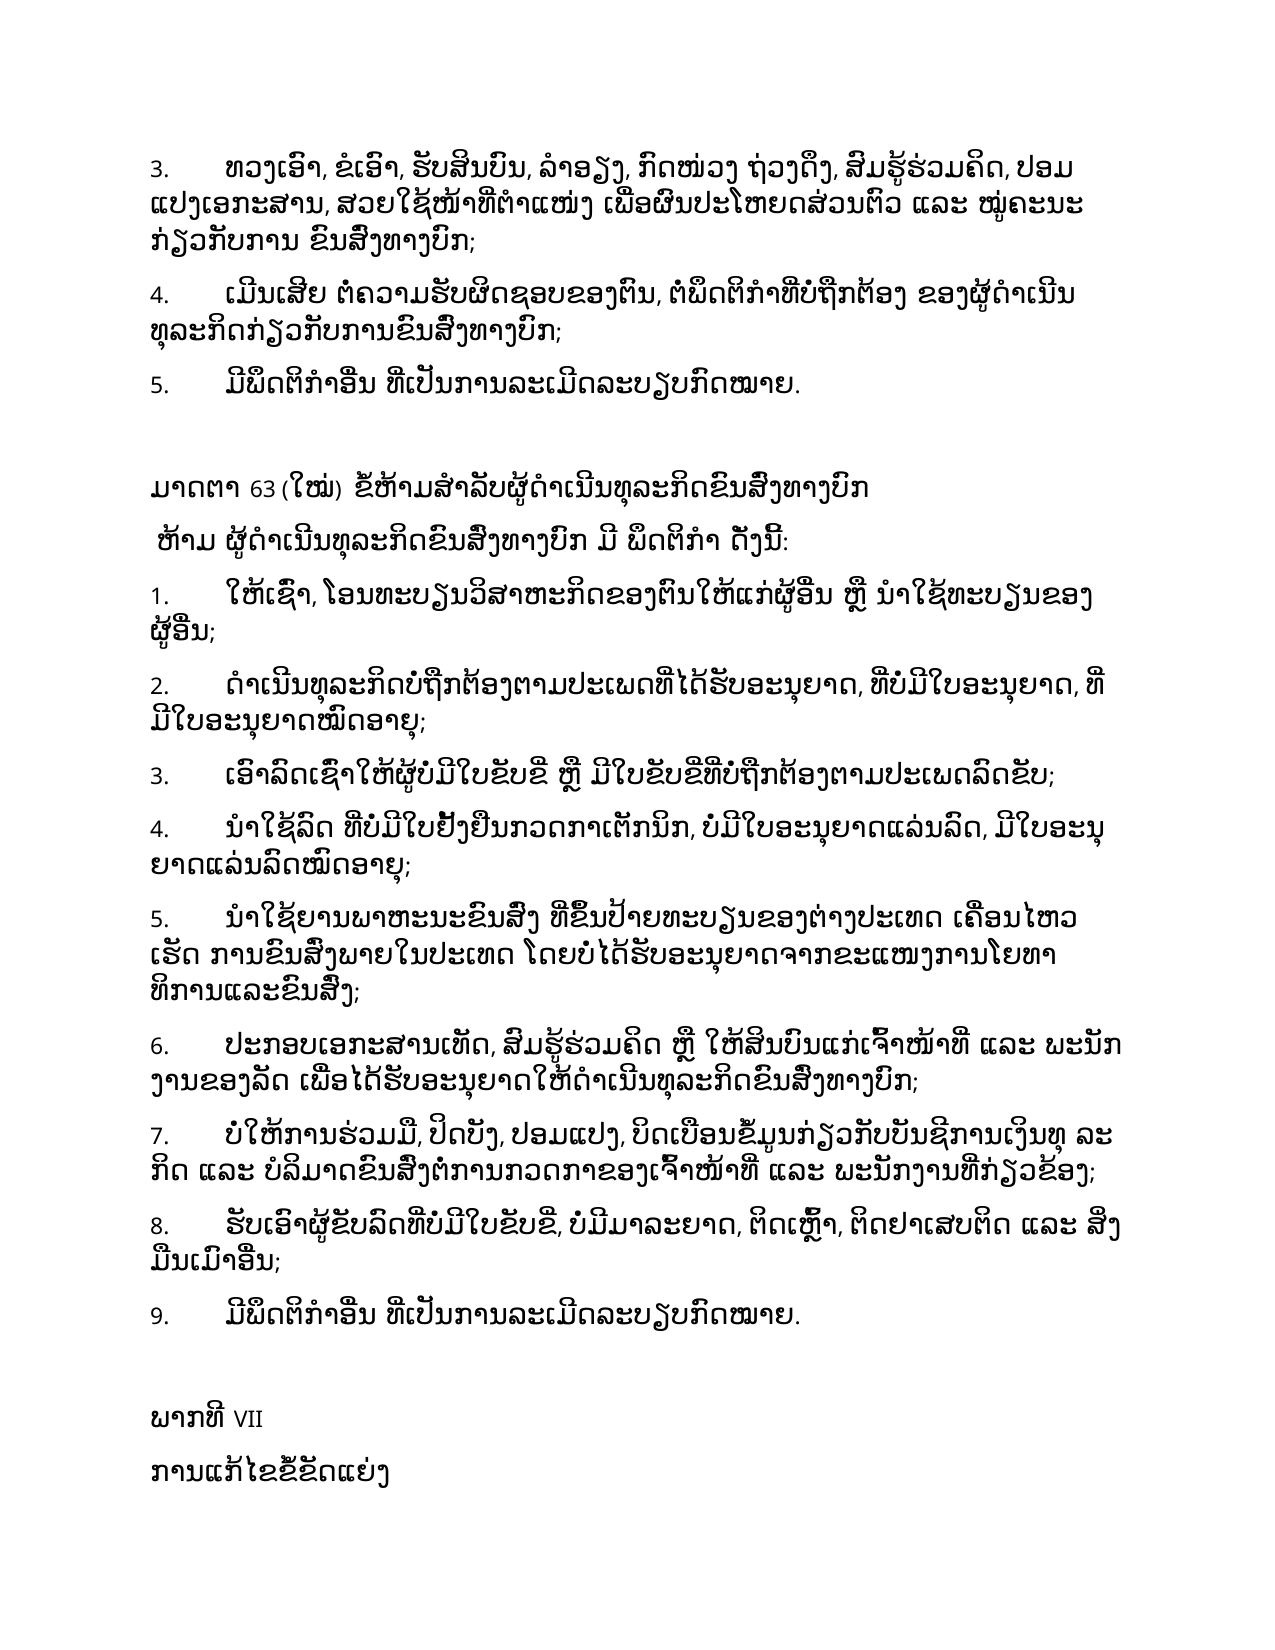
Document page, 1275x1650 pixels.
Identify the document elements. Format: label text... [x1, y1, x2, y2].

text 5. ນຳໃຊ້ຍານພາຫະນະຂົນສົ່ງ ທີ່ຂຶ້ນປ້າຍທະບຽນຂອງຕ່າງປະເທດ ເຄື່ອນໄຫວເຮັດ ການຂົນສົ່ງພາຍໃນປະເທດ ໂດຍບໍ່ໄດ້ຮັບອະນຸຍາດຈາກຂະແໜງການໂຍທາທິການແລະຂົນສົ່ງ; [150, 900, 1125, 1008]
text 4. ນຳໃຊ້ລົດ ທີ່ບໍ່ມີໃບຢັ້ງຢືນກວດກາເຕັກນິກ, ບໍ່ມີໃບອະນຸຍາດແລ່ນລົດ, ມີໃບອະນຸ ຍາດແລ່ນລົດໝົດອາຍຸ; [150, 810, 1125, 881]
text 3. ເອົາລົດເຊົ່າໃຫ້ຜູ້ບໍ່ມີໃບຂັບຂີ່ ຫຼື ມີໃບຂັບຂີ່ທີ່ບໍ່ຖືກຕ້ອງຕາມປະເພດລົດຂັບ; [150, 757, 1125, 791]
text ຫ້າມ ຜູ້ດຳເນີນທຸລະກິດຂົນສົ່ງທາງບົກ ມີ ພຶດຕິກໍາ ດັ່ງນີ້: [150, 524, 1125, 558]
text 4. ເມີນເສີຍ ຕໍ່ຄວາມຮັບຜິດຊອບຂອງຕົນ, ຕໍ່ພຶດຕິກໍາທີ່ບໍ່ຖືກຕ້ອງ ຂອງຜູ້ດຳເນີນ ທຸລະກິດກ່ຽວກັບການຂົນສົ່ງທາງບົກ; [150, 277, 1125, 347]
text ພາກທີ VII [150, 1401, 1125, 1435]
text 7. ບໍ່ໃຫ້ການຮ່ວມມື, ປິດບັງ, ປອມແປງ, ບິດເບືອນຂໍ້ມູນກ່ຽວກັບບັນຊີການເງິນທຸ ລະກິດ ແລະ ບໍລິມາດຂົນສົ່ງຕໍ່ການກວດກາຂອງເຈົ້າໜ້າທີ່ ແລະ ພະນັກງານທີ່ກ່ຽວຂ້ອງ; [150, 1117, 1125, 1188]
text 9. ມີພຶດຕິກໍາອື່ນ ທີ່ເປັນການລະເມີດລະບຽບກົດໝາຍ. [150, 1297, 1125, 1331]
text 2. ດຳເນີນທຸລະກິດບໍ່ຖືກຕ້ອງຕາມປະເພດທີ່ໄດ້ຮັບອະນຸຍາດ, ທີ່ບໍ່ມີໃບອະນຸຍາດ, ທີ່ ມີໃບອະນຸຍາດໝົດອາຍຸ; [150, 667, 1125, 738]
text ມາດຕາ 63 (ໃໝ່) ຂໍ້ຫ້າມສຳລັບຜູ້ດຳເນີນທຸລະກິດຂົນສົ່ງທາງບົກ [150, 470, 1125, 504]
text 8. ຮັບເອົາຜູ້ຂັບລົດທີ່ບໍ່ມີໃບຂັບຂີ່, ບໍ່ມີມາລະຍາດ, ຕິດເຫຼົ້າ, ຕິດຢາເສບຕິດ ແລະ ສິ່ງມືນເມົາອື່ນ; [150, 1207, 1125, 1278]
text 5. ມີພຶດຕິກໍາອື່ນ ທີ່ເປັນການລະເມີດລະບຽບກົດໝາຍ. [150, 367, 1125, 401]
text 1. ໃຫ້ເຊົ່າ, ໂອນທະບຽນວິສາຫະກິດຂອງຕົນໃຫ້ແກ່ຜູ້ອື່ນ ຫຼື ນໍາໃຊ້ທະບຽນຂອງຜູ້ອື່ນ; [150, 577, 1125, 648]
text 6. ປະກອບເອກະສານເທັດ, ສົມຮູ້ຮ່ວມຄິດ ຫຼື ໃຫ້ສິນບົນແກ່ເຈົ້າໜ້າທີ່ ແລະ ພະນັກ ງານຂອງລັດ ເພື່ອໄດ້ຮັບອະນຸຍາດໃຫ້ດຳເນີນທຸລະກິດຂົນສົ່ງທາງບົກ; [150, 1027, 1125, 1098]
text 3. ທວງເອົາ, ຂໍເອົາ, ຮັບສິນບົນ, ລຳອຽງ, ກົດໜ່ວງ ຖ່ວງດຶງ, ສົມຮູ້ຮ່ວມຄິດ, ປອມ ແປງເອກະສານ, ສວຍໃຊ້ໜ້າທີ່ຕໍາແໜ່ງ ເພື່ອຜົນປະໂຫຍດສ່ວນຕົວ ແລະ ໝູ່ຄະນະ ກ່ຽວກັບການ ຂົນສົ່ງທາງບົກ; [150, 150, 1125, 257]
text ການແກ້ໄຂຂໍ້ຂັດແຍ່ງ [150, 1454, 1125, 1488]
